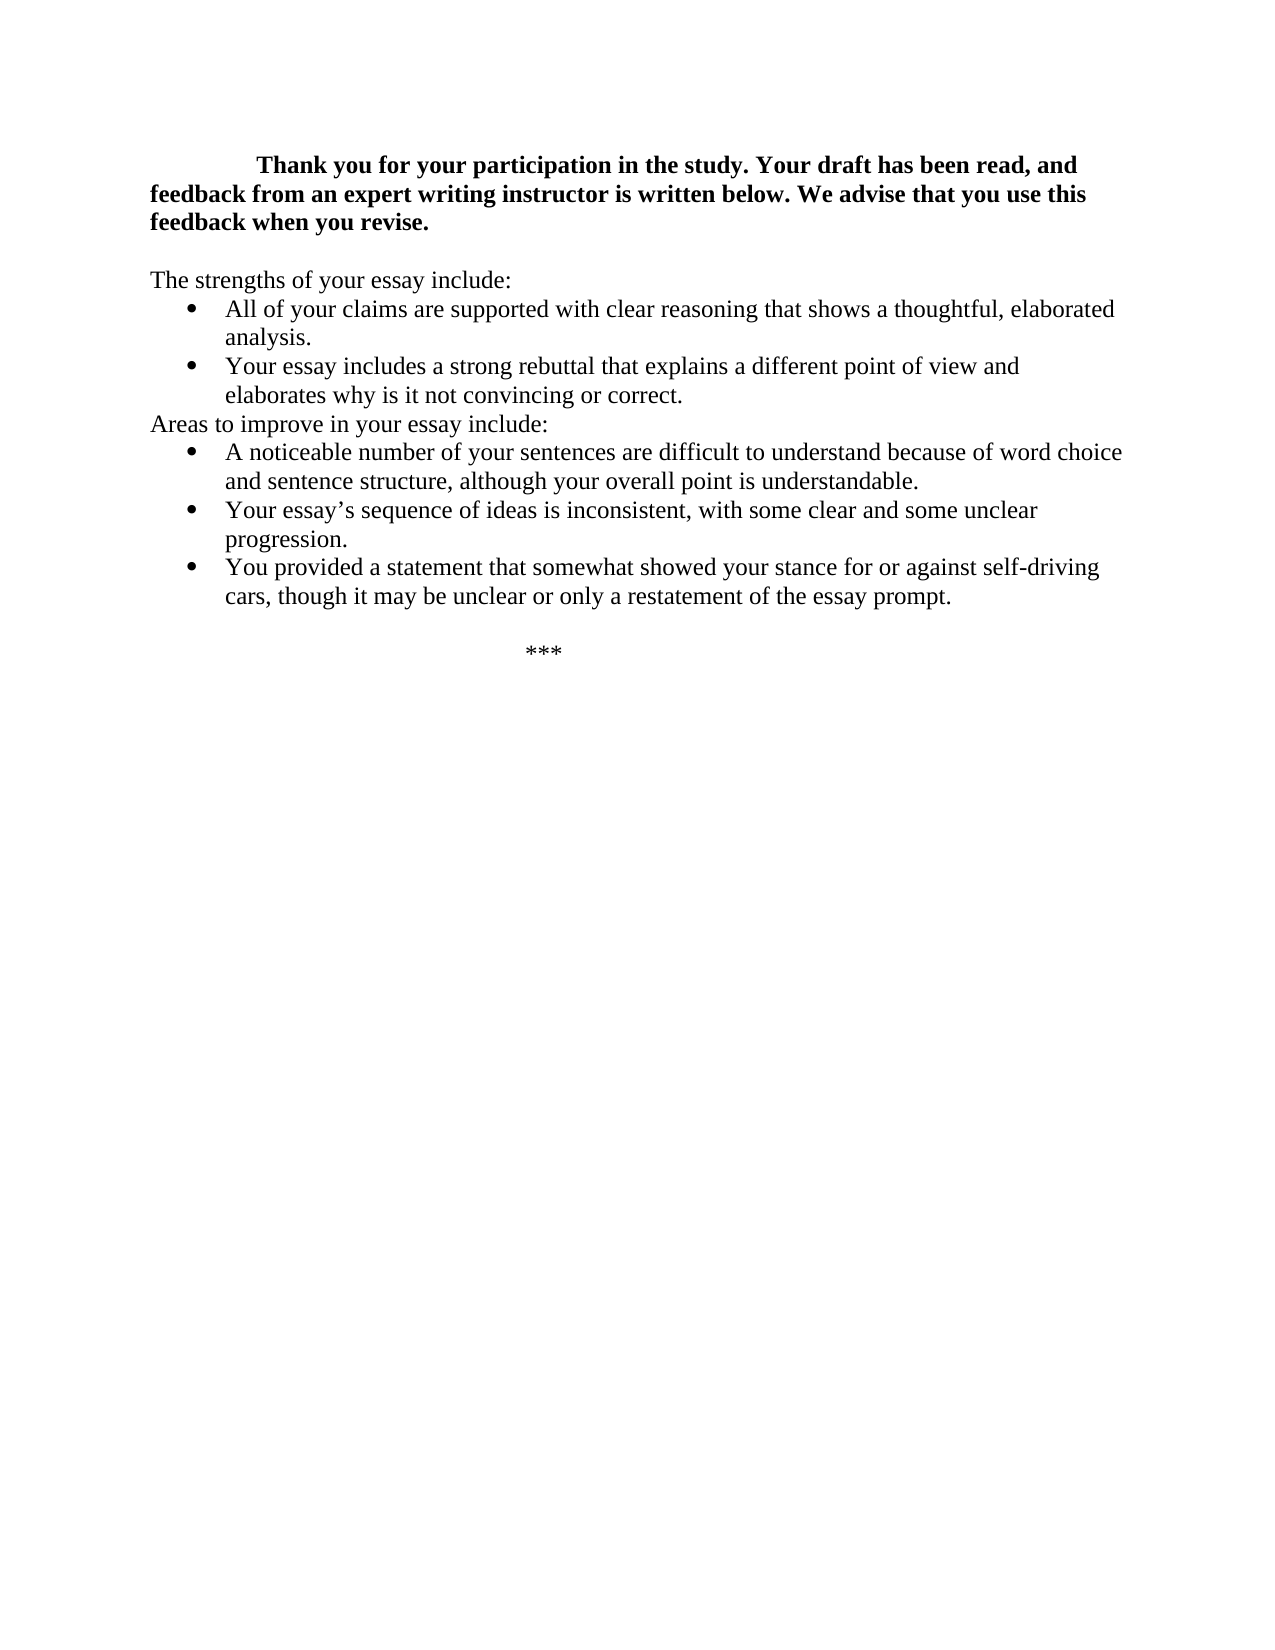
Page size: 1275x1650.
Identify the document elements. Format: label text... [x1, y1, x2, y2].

list A noticeable number of your sentences are difficult to understand because of word choice and sentence structure, although your overall point is understandable. [187, 437, 1125, 495]
text Areas to improve in your essay include: [150, 409, 1125, 437]
list All of your claims are supported with clear reasoning that shows a thoughtful, elaborated analysis. [187, 294, 1125, 351]
list Your essay includes a strong rebuttal that explains a different point of view and elaborates why is it not convincing or correct. [187, 351, 1125, 409]
list You provided a statement that somewhat showed your stance for or against self-driving cars, though it may be unclear or only a restatement of the essay prompt. [187, 552, 1125, 610]
list Your essay’s sequence of ideas is inconsistent, with some clear and some unclear progression. [187, 495, 1125, 552]
text Thank you for your participation in the study. Your draft has been read, and feedback from an expert writing instructor is written below. We advise that you use this feedback when you revise. [150, 150, 1125, 236]
text The strengths of your essay include: [150, 265, 1125, 294]
text *** [525, 639, 1125, 667]
